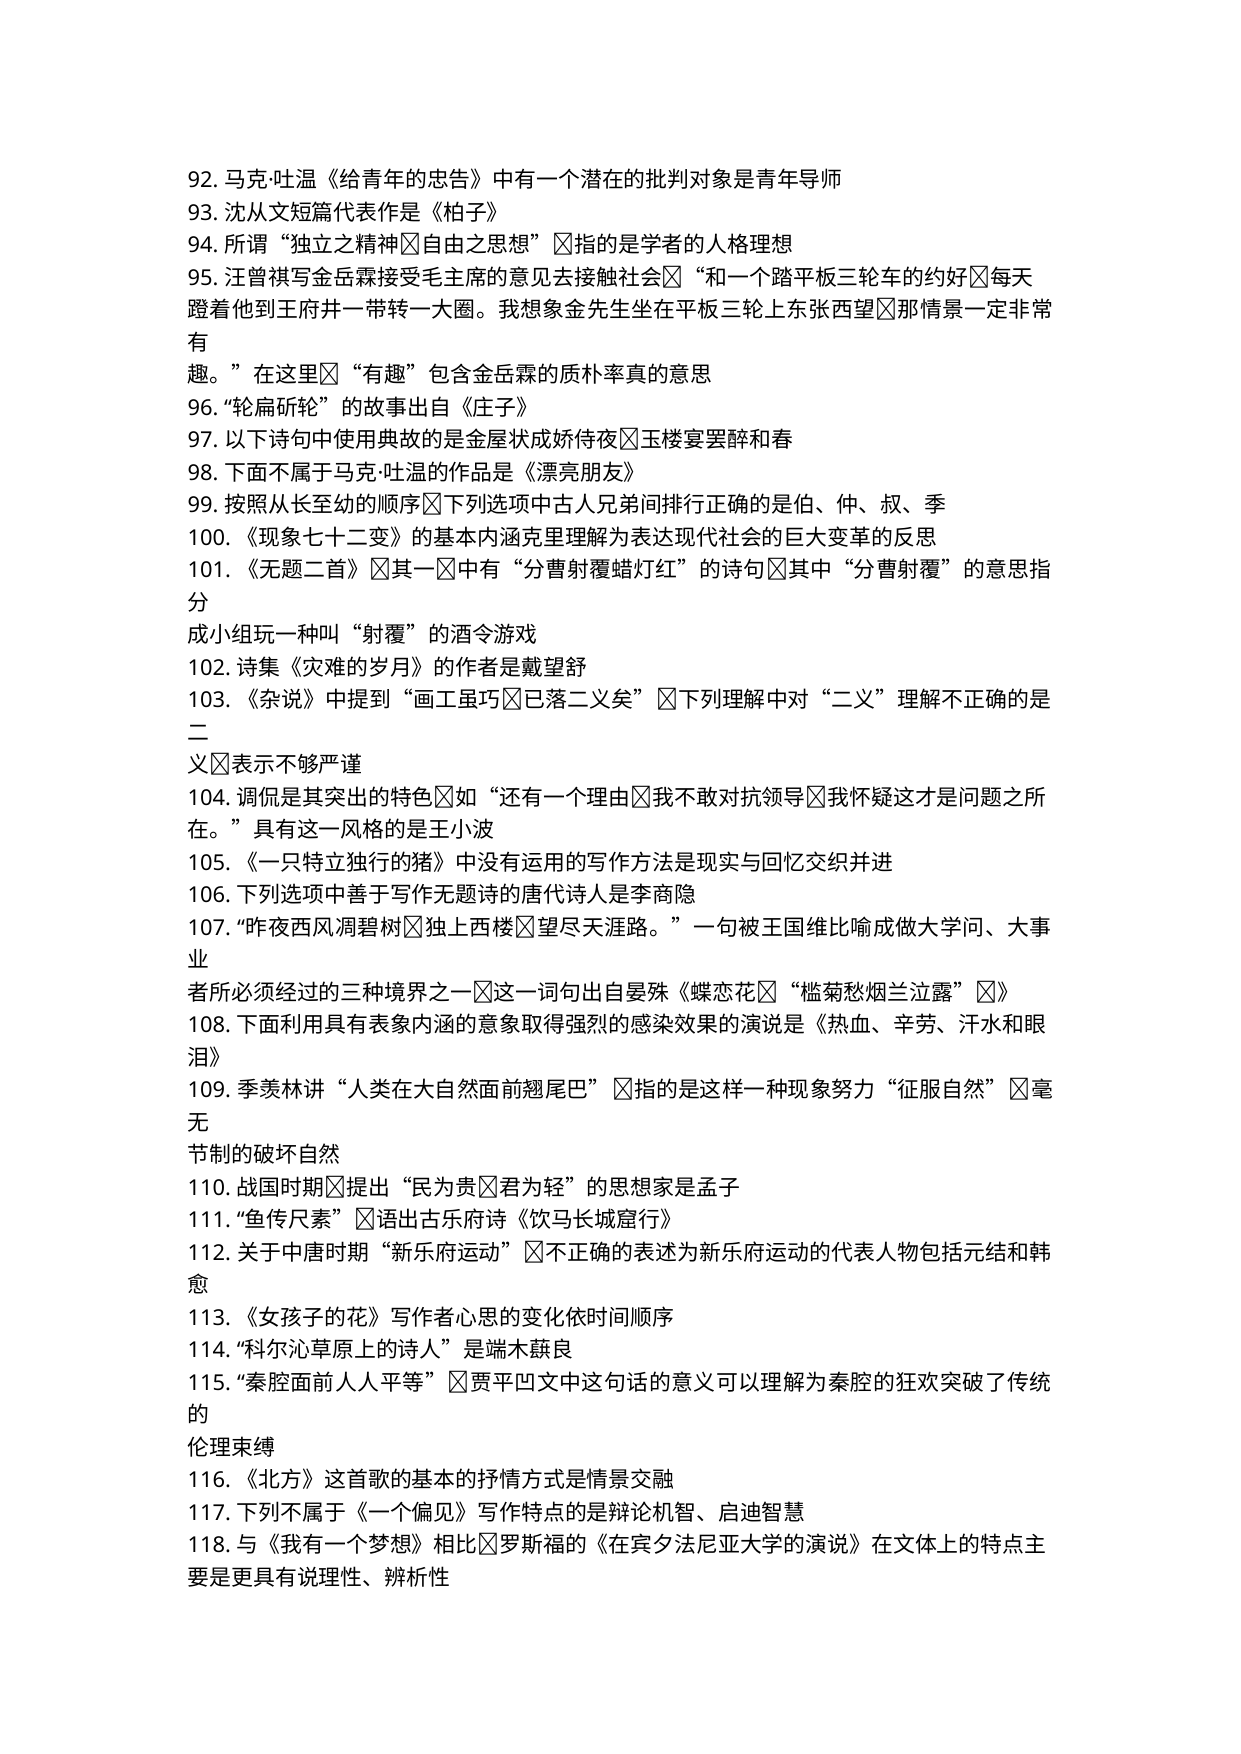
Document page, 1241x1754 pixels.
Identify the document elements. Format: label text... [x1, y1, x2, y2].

text 103. 《杂说》中提到“画工虽巧􀕽已落二义矣”􀕽下列理解中对“二义”理解不正确的是二 [187, 682, 1053, 747]
text 102. 诗集《灾难的岁月》的作者是戴望舒 [187, 649, 1053, 682]
text 95. 汪曾祺写金岳霖接受毛主席的意见去接触社会􀕽“和一个踏平板三轮车的约好􀕽每天 [187, 259, 1053, 292]
text 118. 与《我有一个梦想》相比􀕽罗斯福的《在宾夕法尼亚大学的演说》在文体上的特点主 [187, 1527, 1053, 1559]
text 伦理束缚 [187, 1429, 1053, 1462]
text 94. 所谓“独立之精神􀕽自由之思想”􀕽指的是学者的人格理想 [187, 227, 1053, 259]
text 义􀕽表示不够严谨 [187, 747, 1053, 779]
text 者所必须经过的三种境界之一􀕽这一词句出自晏殊《蝶恋花􀕻“槛菊愁烟兰泣露”􀕼》 [187, 974, 1053, 1007]
text 107. “昨夜西风凋碧树􀕽独上西楼􀕽望尽天涯路。”一句被王国维比喻成做大学问、大事业 [187, 909, 1053, 974]
text 93. 沈从文短篇代表作是《柏子》 [187, 194, 1053, 227]
text 111. “鱼传尺素”􀕽语出古乐府诗《饮马长城窟行》 [187, 1202, 1053, 1234]
text 要是更具有说理性、辨析性 [187, 1559, 1053, 1592]
text 100. 《现象七十二变》的基本内涵克里理解为表达现代社会的巨大变革的反思 [187, 519, 1053, 552]
text 蹬着他到王府井一带转一大圈。我想象金先生坐在平板三轮上东张西望􀕽那情景一定非常有 [187, 292, 1053, 357]
text 101. 《无题二首》􀕻其一􀕼中有“分曹射覆蜡灯红”的诗句􀕽其中“分曹射覆”的意思指分 [187, 552, 1053, 617]
text 97. 以下诗句中使用典故的是金屋状成娇侍夜􀕽玉楼宴罢醉和春 [187, 422, 1053, 454]
text 115. “秦腔面前人人平等”􀕽贾平凹文中这句话的意义可以理解为秦腔的狂欢突破了传统的 [187, 1364, 1053, 1429]
text 105. 《一只特立独行的猪》中没有运用的写作方法是现实与回忆交织并进 [187, 844, 1053, 877]
text 108. 下面利用具有表象内涵的意象取得强烈的感染效果的演说是《热血、辛劳、汗水和眼 [187, 1007, 1053, 1039]
text 117. 下列不属于《一个偏见》写作特点的是辩论机智、启迪智慧 [187, 1494, 1053, 1527]
text 在。”具有这一风格的是王小波 [187, 812, 1053, 844]
text 98. 下面不属于马克·吐温的作品是《漂亮朋友》 [187, 454, 1053, 487]
text 99. 按照从长至幼的顺序􀕽下列选项中古人兄弟间排行正确的是伯、仲、叔、季 [187, 487, 1053, 519]
text 106. 下列选项中善于写作无题诗的唐代诗人是李商隐 [187, 877, 1053, 909]
text 泪》 [187, 1039, 1053, 1072]
text 节制的破坏自然 [187, 1137, 1053, 1169]
text 116. 《北方》这首歌的基本的抒情方式是情景交融 [187, 1462, 1053, 1494]
text 趣。”在这里􀕽“有趣”包含金岳霖的质朴率真的意思 [187, 357, 1053, 389]
text 109. 季羡林讲“人类在大自然面前翘尾巴”􀕽指的是这样一种现象努力“征服自然”􀕽毫无 [187, 1072, 1053, 1137]
text 110. 战国时期􀕽提出“民为贵􀕽君为轻”的思想家是孟子 [187, 1169, 1053, 1202]
text 104. 调侃是其突出的特色􀕽如“还有一个理由􀕽我不敢对抗领导􀕽我怀疑这才是问题之所 [187, 779, 1053, 812]
text 113. 《女孩子的花》写作者心思的变化依时间顺序 [187, 1299, 1053, 1332]
text 114. “科尔沁草原上的诗人”是端木蕻良 [187, 1332, 1053, 1364]
text 112. 关于中唐时期“新乐府运动”􀕽不正确的表述为新乐府运动的代表人物包括元结和韩愈 [187, 1234, 1053, 1299]
text 92. 马克·吐温《给青年的忠告》中有一个潜在的批判对象是青年导师 [187, 162, 1053, 194]
text 96. “轮扁斫轮”的故事出自《庄子》 [187, 389, 1053, 422]
text 成小组玩一种叫“射覆”的酒令游戏 [187, 617, 1053, 649]
